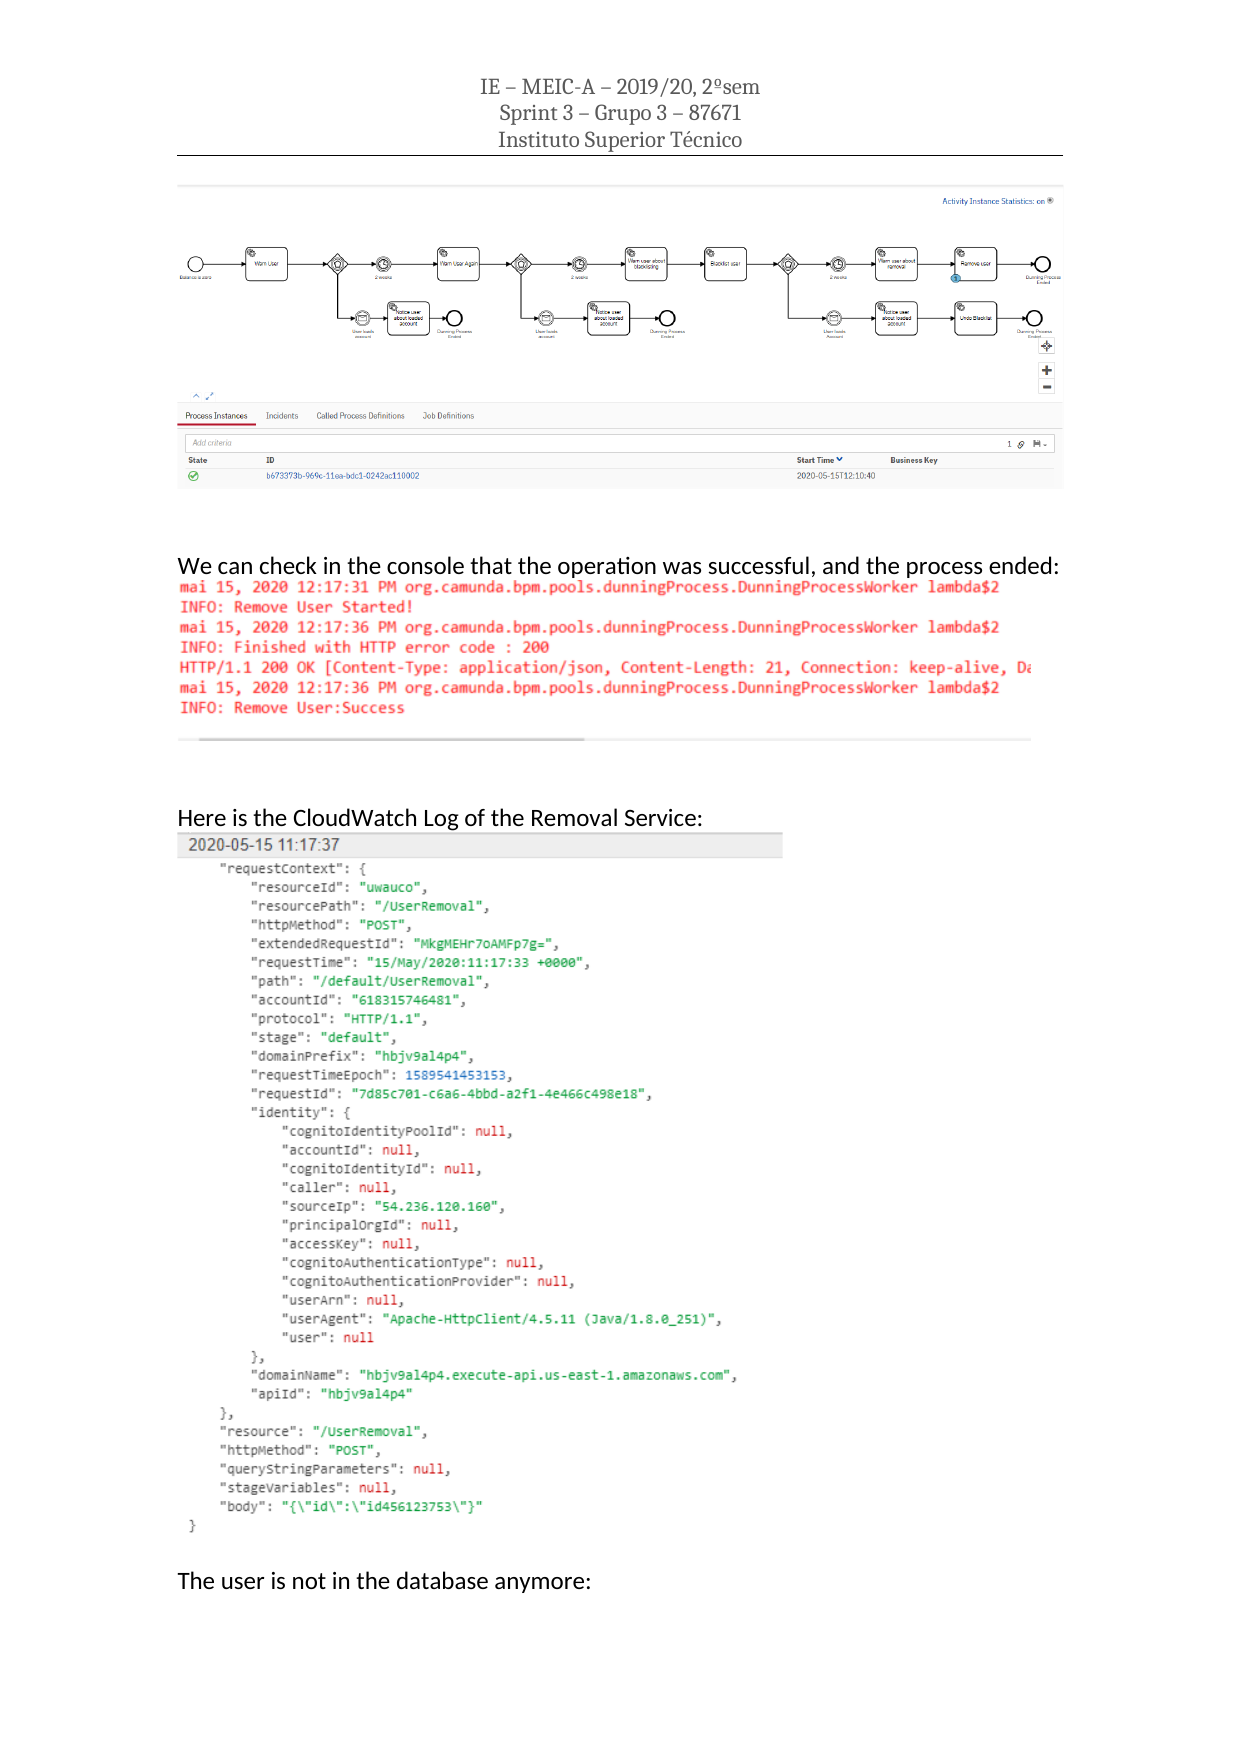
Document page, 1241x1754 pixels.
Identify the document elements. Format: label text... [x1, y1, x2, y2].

text Here is the CloudWatch Log of the Removal Service: [177, 802, 1063, 832]
text We can check in the console that the operation was successful, and the process ended: [177, 550, 1063, 581]
picture [177, 832, 783, 1565]
text The user is not in the database anymore: [177, 1565, 1063, 1595]
picture [177, 184, 1064, 489]
picture [177, 580, 1031, 741]
